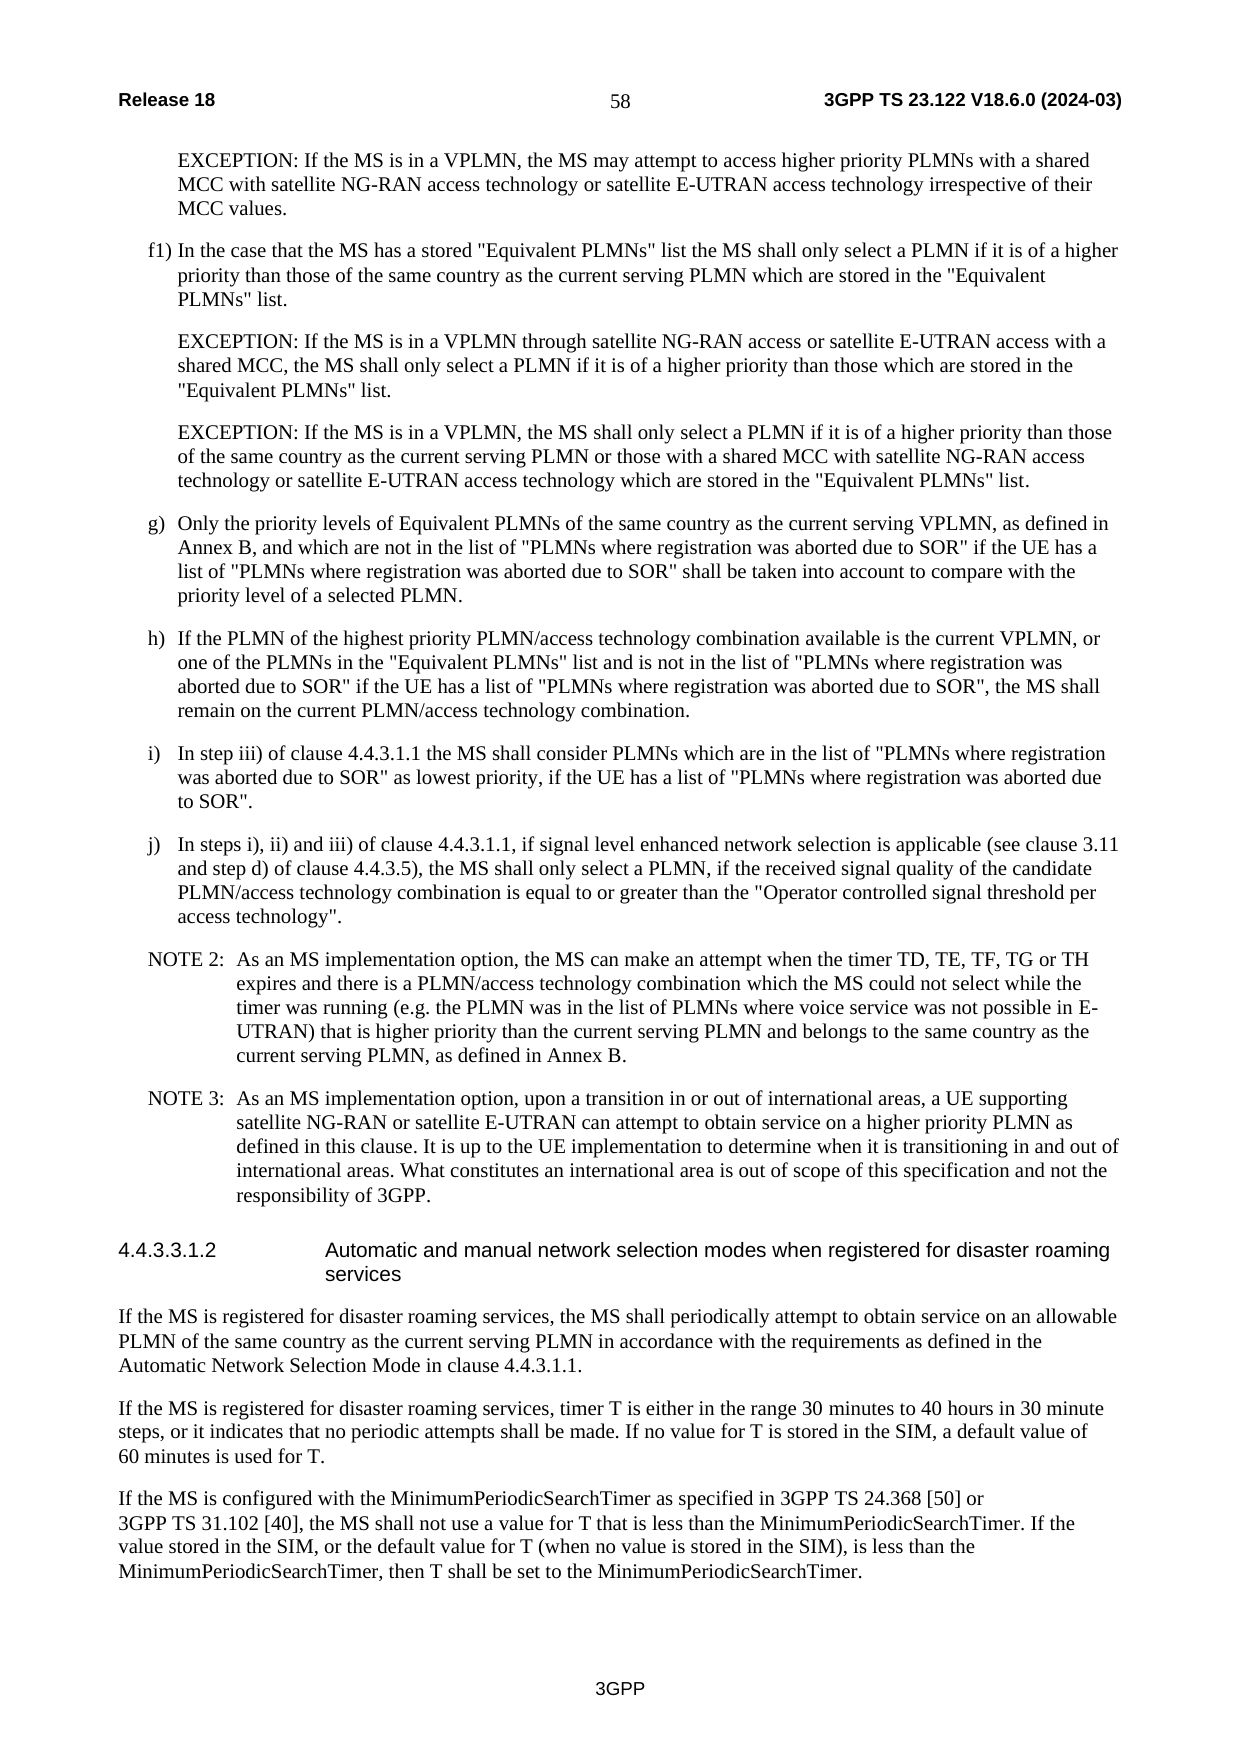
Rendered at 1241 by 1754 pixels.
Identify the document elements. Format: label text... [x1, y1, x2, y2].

text g) Only the priority levels of Equivalent PLMNs of the same country as the current serving VPLMN, as defined in Annex B, and which are not in the list of "PLMNs where registration was aborted due to SOR" if the UE has a list of "PLMNs where registration was aborted due to SOR" shall be taken into account to compare with the priority level of a selected PLMN. [148, 511, 1122, 607]
text EXCEPTION: If the MS is in a VPLMN, the MS shall only select a PLMN if it is of a higher priority than those of the same country as the current serving PLMN or those with a shared MCC with satellite NG-RAN access technology or satellite E-UTRAN access technology which are stored in the "Equivalent PLMNs" list. [148, 420, 1122, 492]
text 4.4.3.3.1.2 Automatic and manual network selection modes when registered for disaster roaming services [118, 1238, 1122, 1286]
text If the MS is configured with the MinimumPeriodicSearchTimer as specified in 3GPP TS 24.368 [50] or 3GPP TS 31.102 [40], the MS shall not use a value for T that is less than the MinimumPeriodicSearchTimer. If the value stored in the SIM, or the default value for T (when no value is stored in the SIM), is less than the MinimumPeriodicSearchTimer, then T shall be set to the MinimumPeriodicSearchTimer. [118, 1486, 1122, 1583]
text If the MS is registered for disaster roaming services, timer T is either in the range 30 minutes to 40 hours in 30 minute steps, or it indicates that no periodic attempts shall be made. If no value for T is stored in the SIM, a default value of 60 minutes is used for T. [118, 1395, 1122, 1468]
text i) In step iii) of clause 4.4.3.1.1 the MS shall consider PLMNs which are in the list of "PLMNs where registration was aborted due to SOR" as lowest priority, if the UE has a list of "PLMNs where registration was aborted due to SOR". [148, 741, 1122, 813]
text If the MS is registered for disaster roaming services, the MS shall periodically attempt to obtain service on an allowable PLMN of the same country as the current serving PLMN in accordance with the requirements as defined in the Automatic Network Selection Mode in clause 4.4.3.1.1. [118, 1304, 1122, 1377]
text h) If the PLMN of the highest priority PLMN/access technology combination available is the current VPLMN, or one of the PLMNs in the "Equivalent PLMNs" list and is not in the list of "PLMNs where registration was aborted due to SOR" if the UE has a list of "PLMNs where registration was aborted due to SOR", the MS shall remain on the current PLMN/access technology combination. [148, 626, 1122, 722]
text j) In steps i), ii) and iii) of clause 4.4.3.1.1, if signal level enhanced network selection is applicable (see clause 3.11 and step d) of clause 4.4.3.5), the MS shall only select a PLMN, if the received signal quality of the candidate PLMN/access technology combination is equal to or greater than the "Operator controlled signal threshold per access technology". [148, 832, 1122, 928]
text EXCEPTION: If the MS is in a VPLMN through satellite NG-RAN access or satellite E-UTRAN access with a shared MCC, the MS shall only select a PLMN if it is of a higher priority than those which are stored in the "Equivalent PLMNs" list. [148, 329, 1122, 402]
text NOTE 2: As an MS implementation option, the MS can make an attempt when the timer TD, TE, TF, TG or TH expires and there is a PLMN/access technology combination which the MS could not select while the timer was running (e.g. the PLMN was in the list of PLMNs where voice service was not possible in E-UTRAN) that is higher priority than the current serving PLMN and belongs to the same country as the current serving PLMN, as defined in Annex B. [148, 947, 1122, 1067]
text f1) In the case that the MS has a stored "Equivalent PLMNs" list the MS shall only select a PLMN if it is of a higher priority than those of the same country as the current serving PLMN which are stored in the "Equivalent PLMNs" list. [148, 238, 1122, 311]
text NOTE 3: As an MS implementation option, upon a transition in or out of international areas, a UE supporting satellite NG-RAN or satellite E-UTRAN can attempt to obtain service on a higher priority PLMN as defined in this clause. It is up to the UE implementation to determine when it is transitioning in and out of international areas. What constitutes an international area is out of scope of this specification and not the responsibility of 3GPP. [148, 1086, 1122, 1207]
text EXCEPTION: If the MS is in a VPLMN, the MS may attempt to access higher priority PLMNs with a shared MCC with satellite NG-RAN access technology or satellite E-UTRAN access technology irrespective of their MCC values. [148, 147, 1122, 220]
